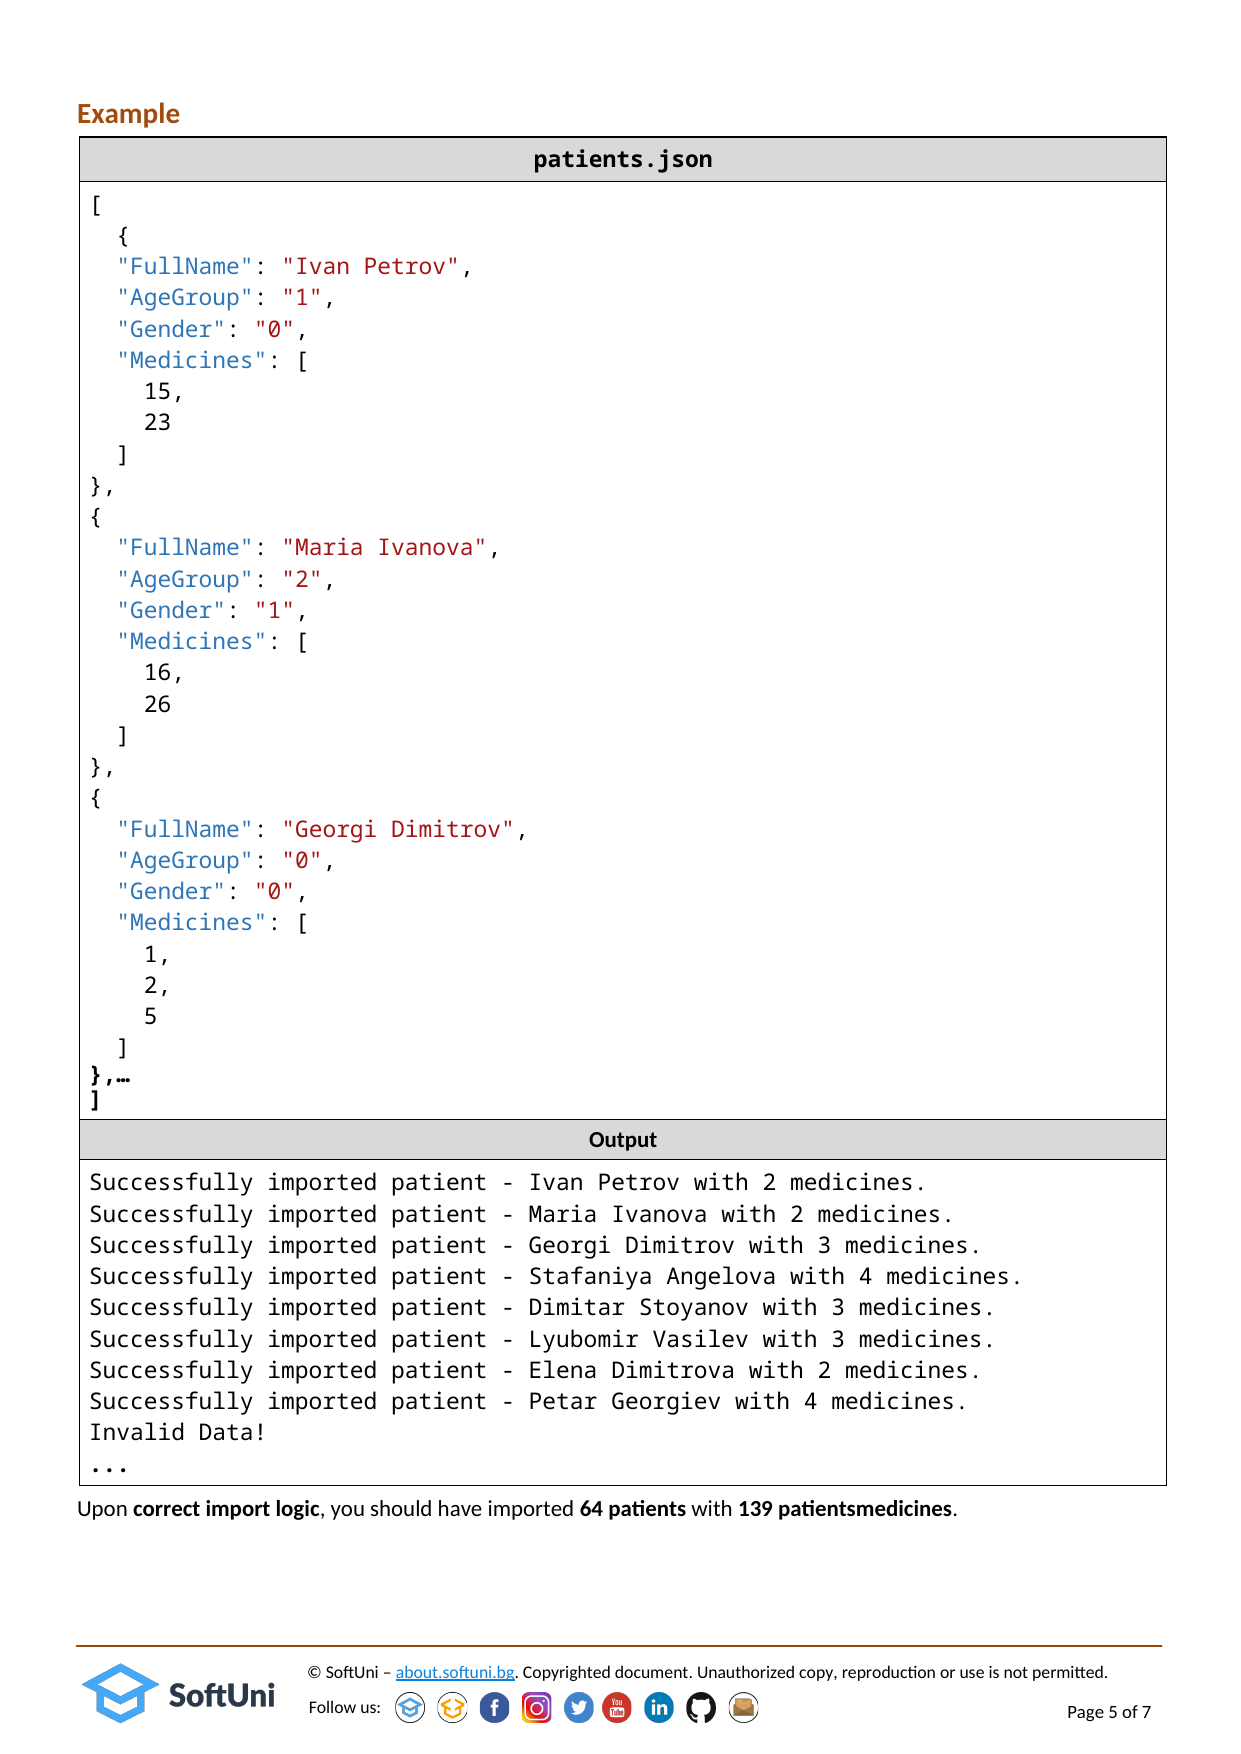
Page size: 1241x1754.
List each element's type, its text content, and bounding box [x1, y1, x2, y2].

text Upon correct import logic, you should have imported 64 patients with 139 patientsmedicines. [77, 1494, 1163, 1522]
subtitle Example [77, 95, 1163, 131]
table_header patients.json [80, 138, 1166, 181]
picture [728, 1692, 759, 1723]
picture [522, 1692, 552, 1723]
picture [602, 1692, 632, 1723]
picture [479, 1692, 510, 1723]
table_cell Successfully imported patient - Ivan Petrov with 2 medicines. Successfully imported patient - Maria Ivanova with 2 medicines. Successfully imported patient - Georgi Dimitrov with 3 medicines. Successfully imported patient - Stafaniya Angelova with 4 medicines. Successfully imported patient - Dimitar Stoyanov with 3 medicines. Successfully imported patient - Lyubomir Vasilev with 3 medicines. Successfully imported patient - Elena Dimitrova with 2 medicines. Successfully imported patient - Petar Georgiev with 4 medicines. Invalid Data! ... [80, 1160, 1166, 1485]
table_cell [ { "FullName": "Ivan Petrov", "AgeGroup": "1", "Gender": "0", "Medicines": [ 15, 23 ] }, { "FullName": "Maria Ivanova", "AgeGroup": "2", "Gender": "1", "Medicines": [ 16, 26 ] }, { "FullName": "Georgi Dimitrov", "AgeGroup": "0", "Gender": "0", "Medicines": [ 1, 2, 5 ] },… ] [80, 182, 1166, 1118]
picture [665, 1714, 674, 1723]
table_cell Output [80, 1120, 1166, 1159]
picture [395, 1692, 425, 1723]
picture [564, 1692, 594, 1723]
picture [75, 1658, 281, 1729]
picture [658, 1705, 667, 1714]
picture [644, 1714, 653, 1723]
picture [665, 1692, 674, 1701]
picture [644, 1692, 653, 1701]
picture [437, 1692, 468, 1723]
picture [686, 1692, 716, 1723]
